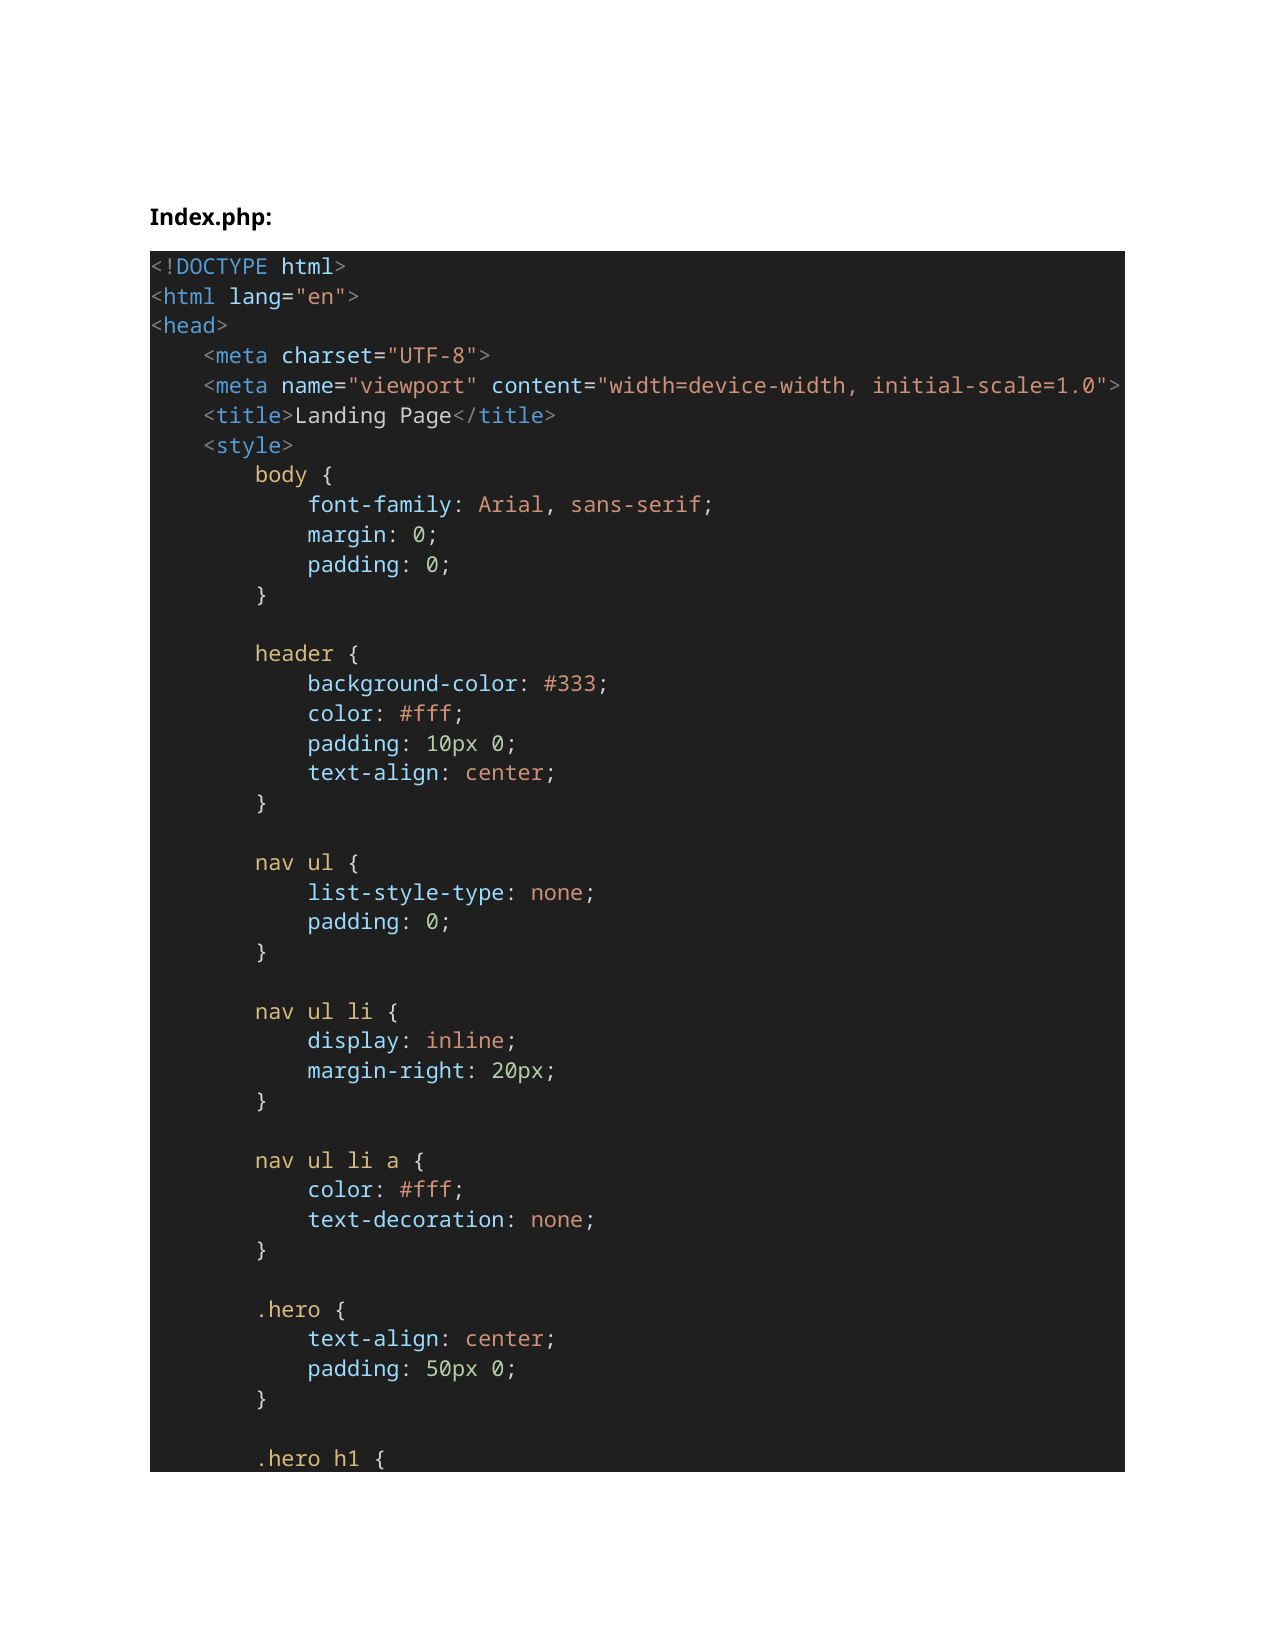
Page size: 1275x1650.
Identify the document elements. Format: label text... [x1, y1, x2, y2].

text } [150, 1085, 1125, 1115]
text <style> [150, 429, 1125, 459]
text padding: 0; [150, 549, 1125, 578]
text .hero { [150, 1293, 1125, 1323]
text list-style-type: none; [150, 876, 1125, 906]
text } [150, 1234, 1125, 1264]
text margin-right: 20px; [150, 1055, 1125, 1085]
text .hero h1 { [150, 1442, 1125, 1472]
text text-align: center; [150, 757, 1125, 787]
text } [150, 1383, 1125, 1413]
text padding: 0; [150, 906, 1125, 936]
text <meta name="viewport" content="width=device-width, initial-scale=1.0"> [150, 370, 1125, 400]
text <!DOCTYPE html> [150, 251, 1125, 281]
text Index.php: [150, 200, 1125, 232]
text <title>Landing Page</title> [150, 400, 1125, 429]
text color: #fff; [150, 1174, 1125, 1204]
text text-align: center; [150, 1323, 1125, 1353]
text nav ul li a { [150, 1144, 1125, 1174]
text color: #fff; [150, 698, 1125, 727]
text body { [150, 459, 1125, 489]
text } [150, 936, 1125, 966]
text } [150, 578, 1125, 608]
text padding: 50px 0; [150, 1353, 1125, 1383]
text nav ul li { [150, 996, 1125, 1025]
text <head> [150, 310, 1125, 340]
text <meta charset="UTF-8"> [150, 340, 1125, 370]
text header { [150, 638, 1125, 668]
text background-color: #333; [150, 668, 1125, 698]
text padding: 10px 0; [150, 727, 1125, 757]
text nav ul { [150, 847, 1125, 876]
text font-family: Arial, sans-serif; [150, 489, 1125, 519]
text <html lang="en"> [150, 281, 1125, 310]
text } [150, 787, 1125, 817]
text margin: 0; [150, 519, 1125, 549]
text display: inline; [150, 1025, 1125, 1055]
text text-decoration: none; [150, 1204, 1125, 1234]
